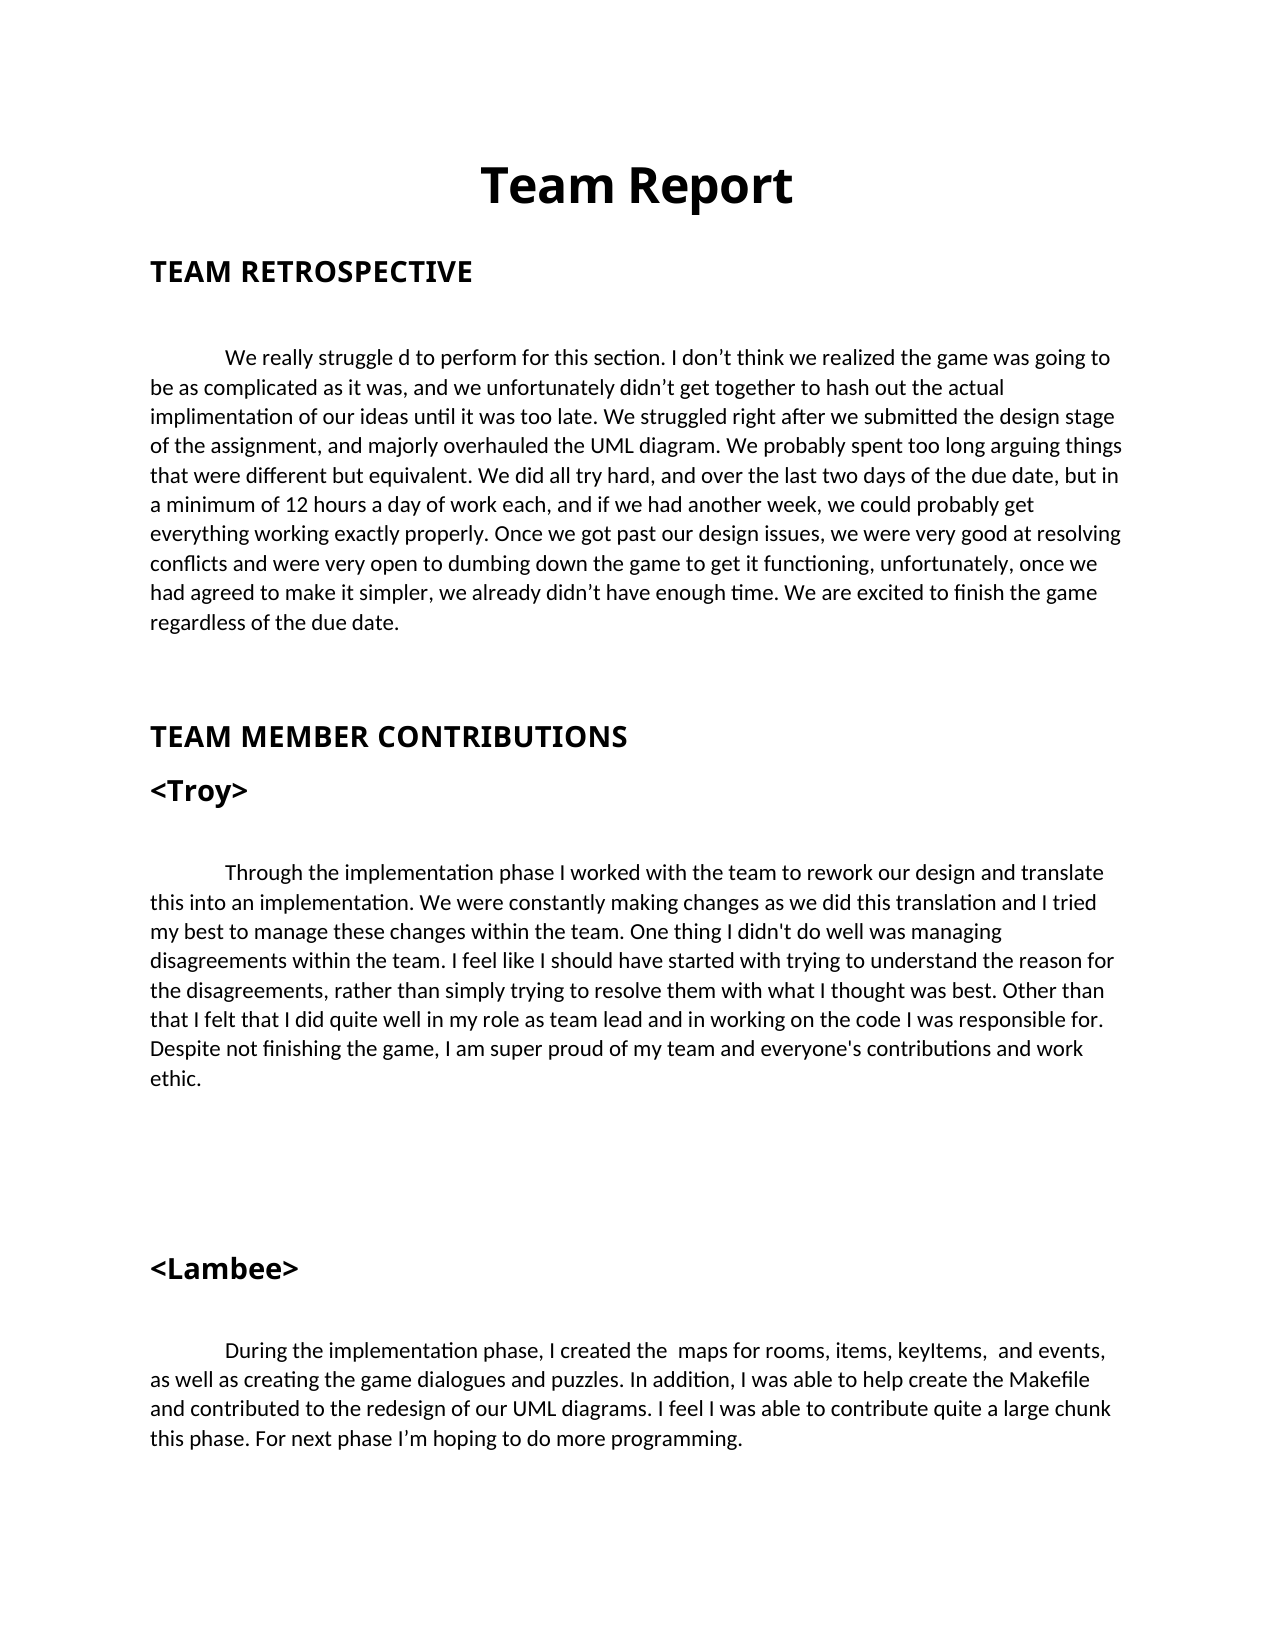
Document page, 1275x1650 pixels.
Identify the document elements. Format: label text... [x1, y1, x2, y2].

text Through the implementation phase I worked with the team to rework our design and translate this into an implementation. We were constantly making changes as we did this translation and I tried my best to manage these changes within the team. One thing I didn't do well was managing disagreements within the team. I feel like I should have started with trying to understand the reason for the disagreements, rather than simply trying to resolve them with what I thought was best. Other than that I felt that I did quite well in my role as team lead and in working on the code I was responsible for. Despite not finishing the game, I am super proud of my team and everyone's contributions and work ethic. [150, 858, 1125, 1092]
text We really struggle d to perform for this section. I don’t think we realized the game was going to be as complicated as it was, and we unfortunately didn’t get together to hash out the actual implimentation of our ideas until it was too late. We struggled right after we submitted the design stage of the assignment, and majorly overhauled the UML diagram. We probably spent too long arguing things that were different but equivalent. We did all try hard, and over the last two days of the due date, but in a minimum of 12 hours a day of work each, and if we had another week, we could probably get everything working exactly properly. Once we got past our design issues, we were very good at resolving conflicts and were very open to dumbing down the game to get it functioning, unfortunately, once we had agreed to make it simpler, we already didn’t have enough time. We are excited to finish the game regardless of the due date. [150, 343, 1125, 636]
subtitle Team Member Contributions [150, 716, 1125, 756]
title Team Report [150, 150, 1125, 218]
subtitle <Troy> [150, 771, 1125, 810]
subtitle Team Retrospective [150, 251, 1125, 291]
subtitle <Lambee> [150, 1248, 1125, 1288]
text During the implementation phase, I created the maps for rooms, items, keyItems, and events, as well as creating the game dialogues and puzzles. In addition, I was able to help create the Makefile and contributed to the redesign of our UML diagrams. I feel I was able to contribute quite a large chunk this phase. For next phase I’m hoping to do more programming. [150, 1336, 1125, 1452]
